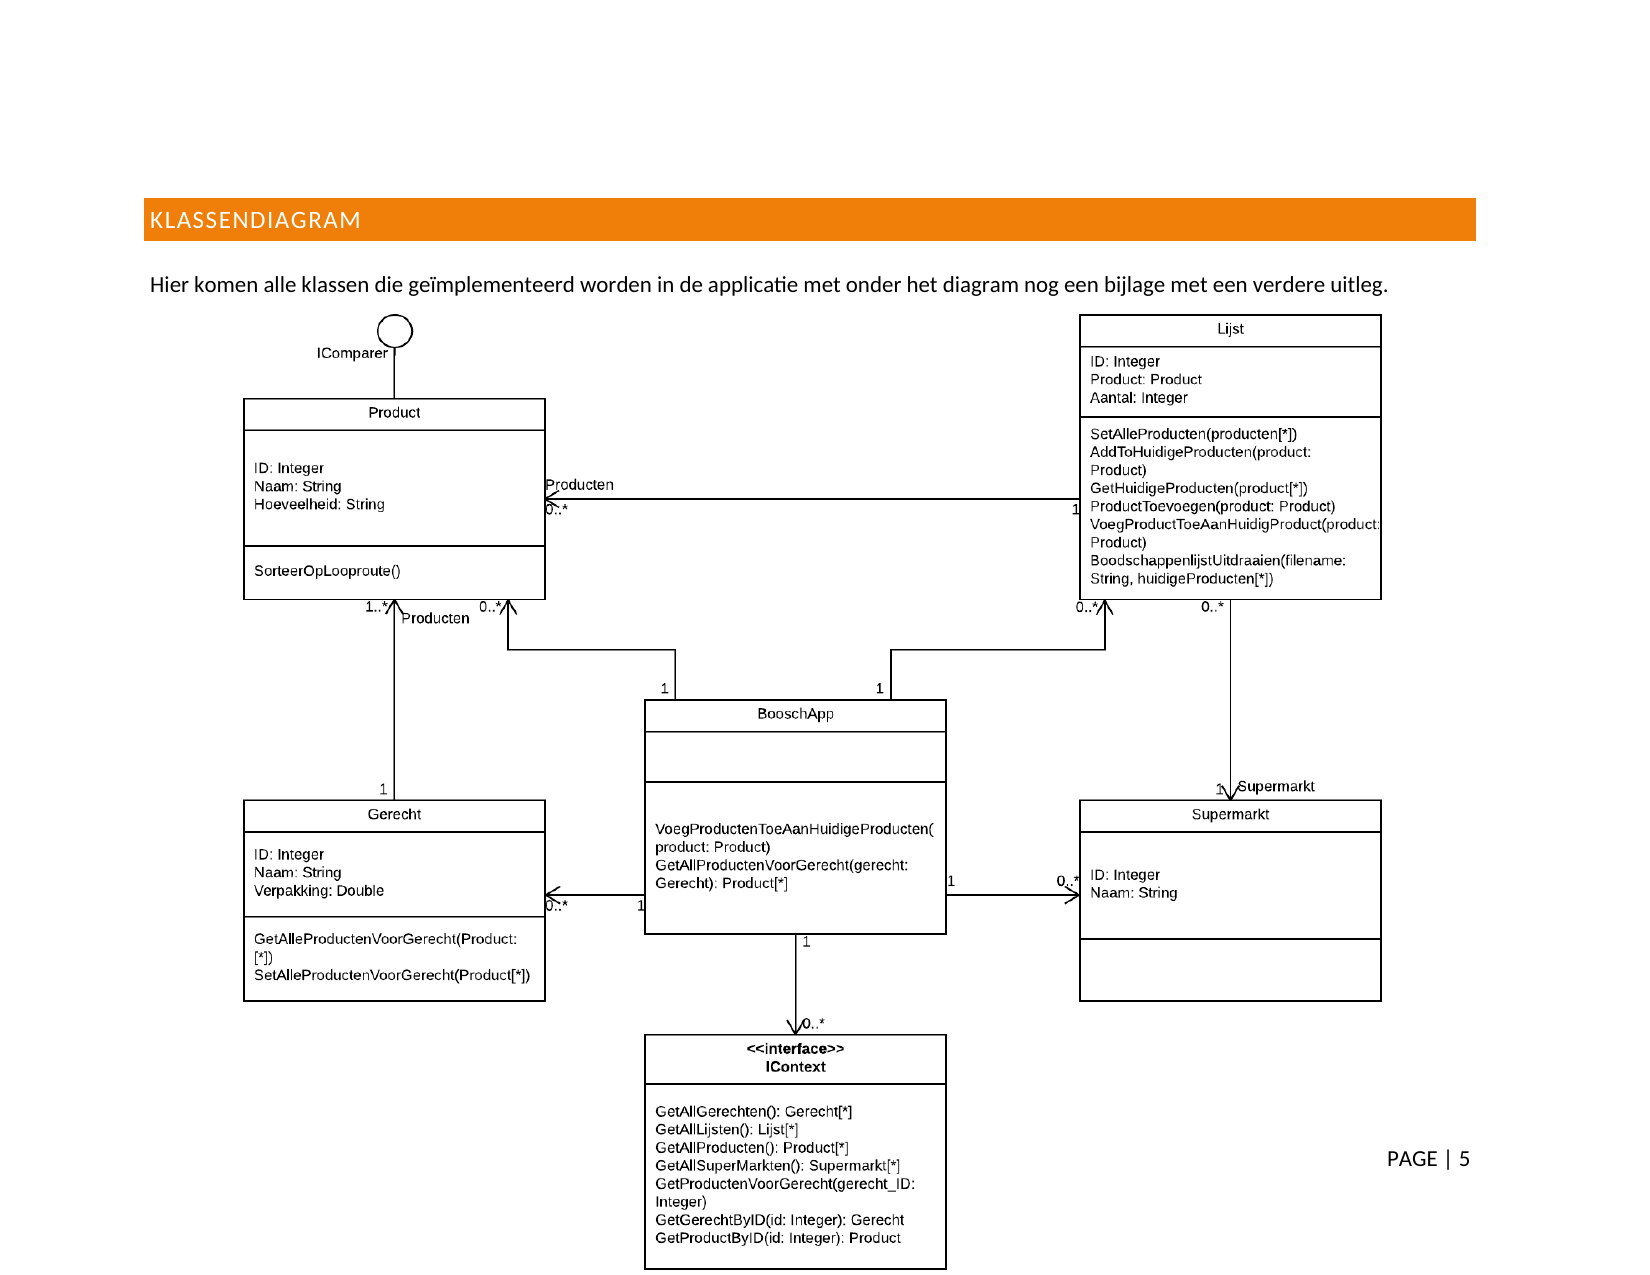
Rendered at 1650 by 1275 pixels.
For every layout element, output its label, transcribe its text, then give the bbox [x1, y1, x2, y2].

picture [230, 309, 1390, 1274]
text Hier komen alle klassen die geïmplementeerd worden in de applicatie met onder het diagram nog een bijlage met een verdere uitleg. [150, 270, 1470, 298]
subtitle Klassendiagram [150, 204, 1470, 235]
